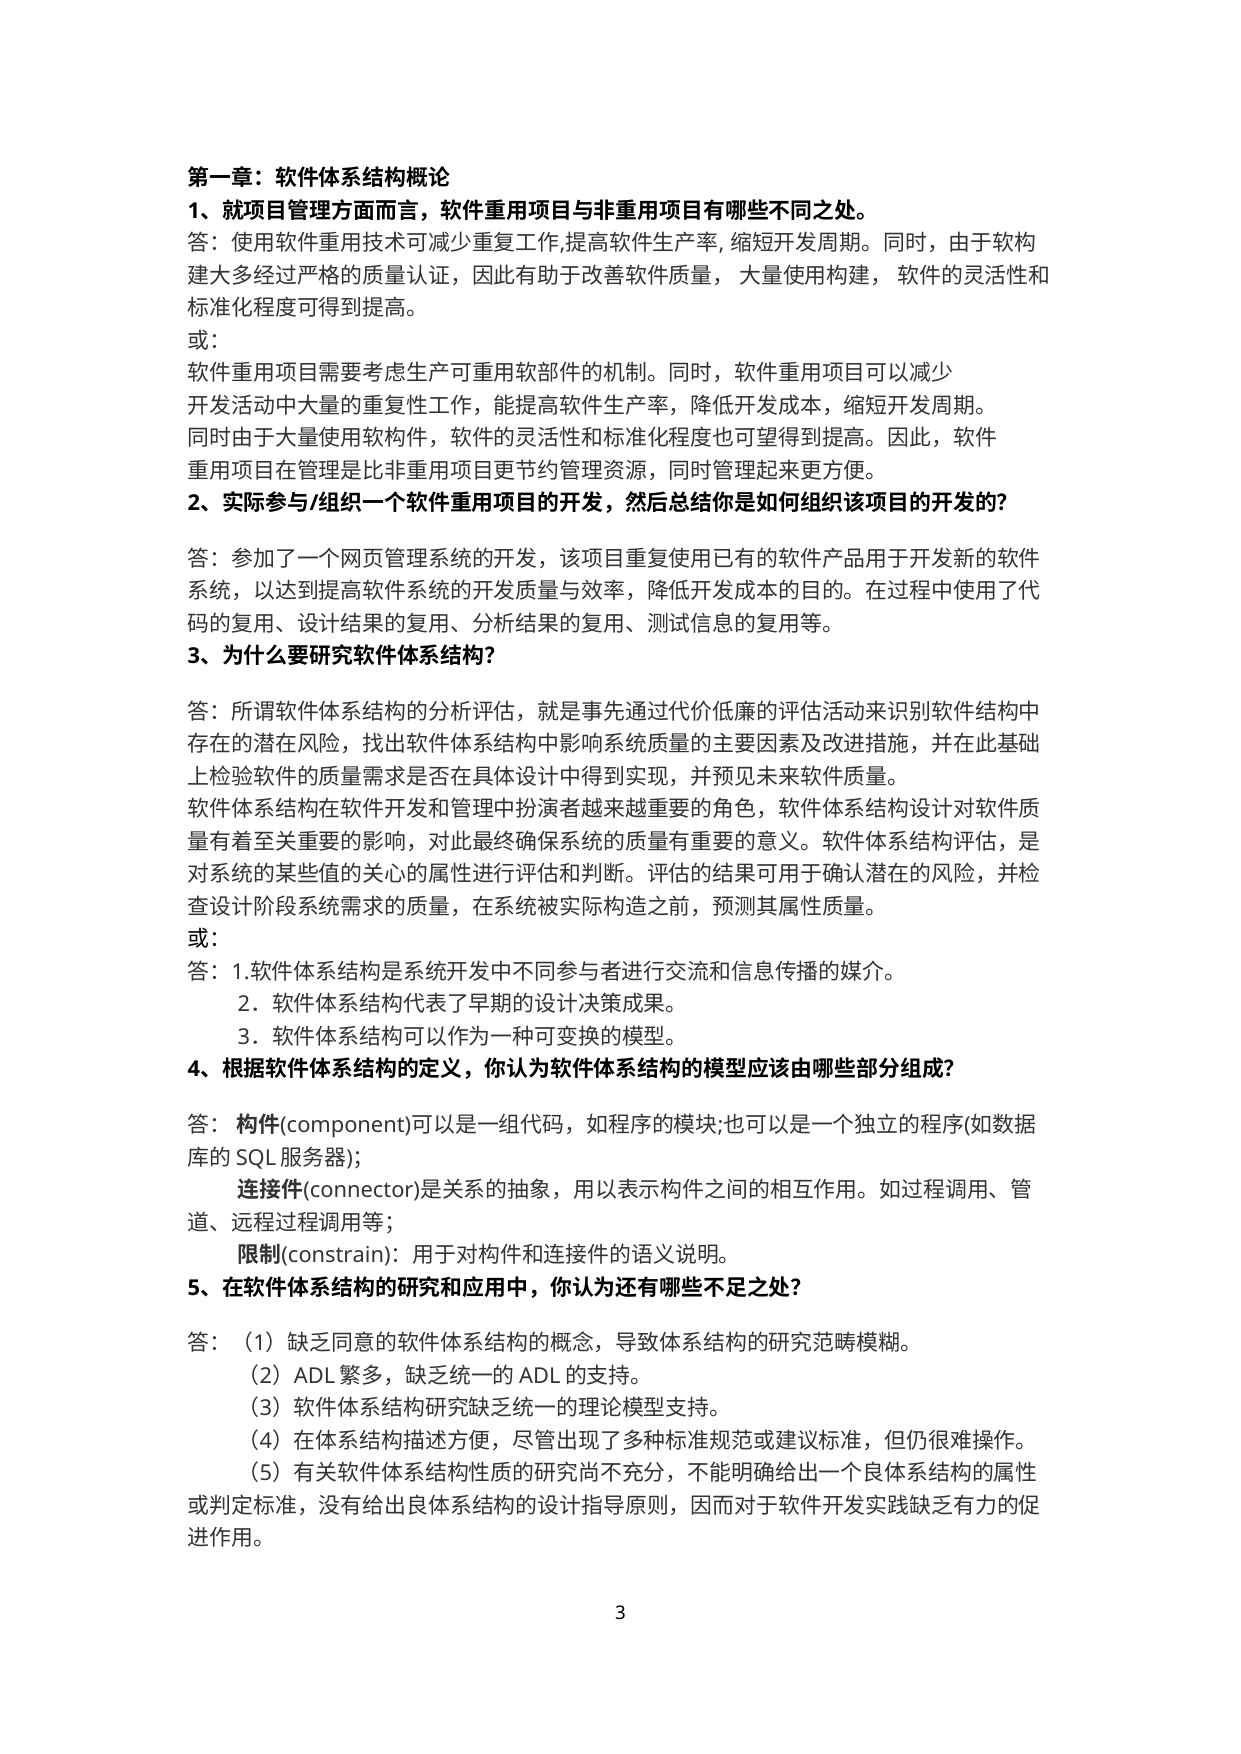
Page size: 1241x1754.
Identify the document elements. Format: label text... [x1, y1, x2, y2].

text 答：所谓软件体系结构的分析评估，就是事先通过代价低廉的评估活动来识别软件结构中存在的潜在风险，找出软件体系结构中影响系统质量的主要因素及改进措施，并在此基础上检验软件的质量需求是否在具体设计中得到实现，并预见未来软件质量。 [187, 693, 1053, 791]
subtitle 3、为什么要研究软件体系结构？ [187, 638, 1053, 670]
text 答：1.软件体系结构是系统开发中不同参与者进行交流和信息传播的媒介。 [187, 953, 1053, 986]
subtitle 4、根据软件体系结构的定义，你认为软件体系结构的模型应该由哪些部分组成？ [187, 1051, 1053, 1083]
text 3．软件体系结构可以作为一种可变换的模型。 [187, 1018, 1053, 1051]
text 答：（1）缺乏同意的软件体系结构的概念，导致体系结构的研究范畴模糊。 [187, 1325, 1053, 1357]
text 软件重用项目需要考虑生产可重用软部件的机制。同时，软件重用项目可以减少 开发活动中大量的重复性工作，能提高软件生产率，降低开发成本，缩短开发周期。 同时由于大量使用软构件，软件的灵活性和标准化程度也可望得到提高。因此，软件 重用项目在管理是比非重用项目更节约管理资源，同时管理起来更方便。 [187, 355, 1053, 485]
subtitle 5、在软件体系结构的研究和应用中，你认为还有哪些不足之处？ [187, 1269, 1053, 1302]
subtitle 1、就项目管理方面而言，软件重用项目与非重用项目有哪些不同之处。 [187, 192, 1053, 225]
subtitle 第一章：软件体系结构概论 [187, 160, 1053, 192]
text （3）软件体系结构研究缺乏统一的理论模型支持。 [187, 1390, 1053, 1422]
text 答： 构件(component)可以是一组代码，如程序的模块;也可以是一个独立的程序(如数据库的SQL服务器)； [187, 1107, 1053, 1172]
text 或： [187, 322, 1053, 355]
text （2）ADL繁多，缺乏统一的ADL的支持。 [187, 1357, 1053, 1390]
text （4）在体系结构描述方便，尽管出现了多种标准规范或建议标准，但仍很难操作。 [187, 1422, 1053, 1455]
text 连接件(connector)是关系的抽象，用以表示构件之间的相互作用。如过程调用、管道、远程过程调用等； [187, 1172, 1053, 1237]
text 限制(constrain)：用于对构件和连接件的语义说明。 [187, 1237, 1053, 1269]
text 软件体系结构在软件开发和管理中扮演者越来越重要的角色，软件体系结构设计对软件质量有着至关重要的影响，对此最终确保系统的质量有重要的意义。软件体系结构评估，是对系统的某些值的关心的属性进行评估和判断。评估的结果可用于确认潜在的风险，并检查设计阶段系统需求的质量，在系统被实际构造之前，预测其属性质量。 [187, 791, 1053, 921]
subtitle 2、实际参与/组织一个软件重用项目的开发，然后总结你是如何组织该项目的开发的？ [187, 485, 1053, 517]
text 答：参加了一个网页管理系统的开发，该项目重复使用已有的软件产品用于开发新的软件系统，以达到提高软件系统的开发质量与效率，降低开发成本的目的。在过程中使用了代码的复用、设计结果的复用、分析结果的复用、测试信息的复用等。 [187, 540, 1053, 638]
text 答：使用软件重用技术可减少重复工作,提高软件生产率, 缩短开发周期。同时，由于软构建大多经过严格的质量认证，因此有助于改善软件质量， 大量使用构建， 软件的灵活性和标准化程度可得到提高。 [187, 225, 1053, 322]
text （5）有关软件体系结构性质的研究尚不充分，不能明确给出一个良体系结构的属性或判定标准，没有给出良体系结构的设计指导原则，因而对于软件开发实践缺乏有力的促进作用。 [187, 1455, 1053, 1552]
text 或： [187, 921, 1053, 953]
text 2．软件体系结构代表了早期的设计决策成果。 [187, 986, 1053, 1018]
